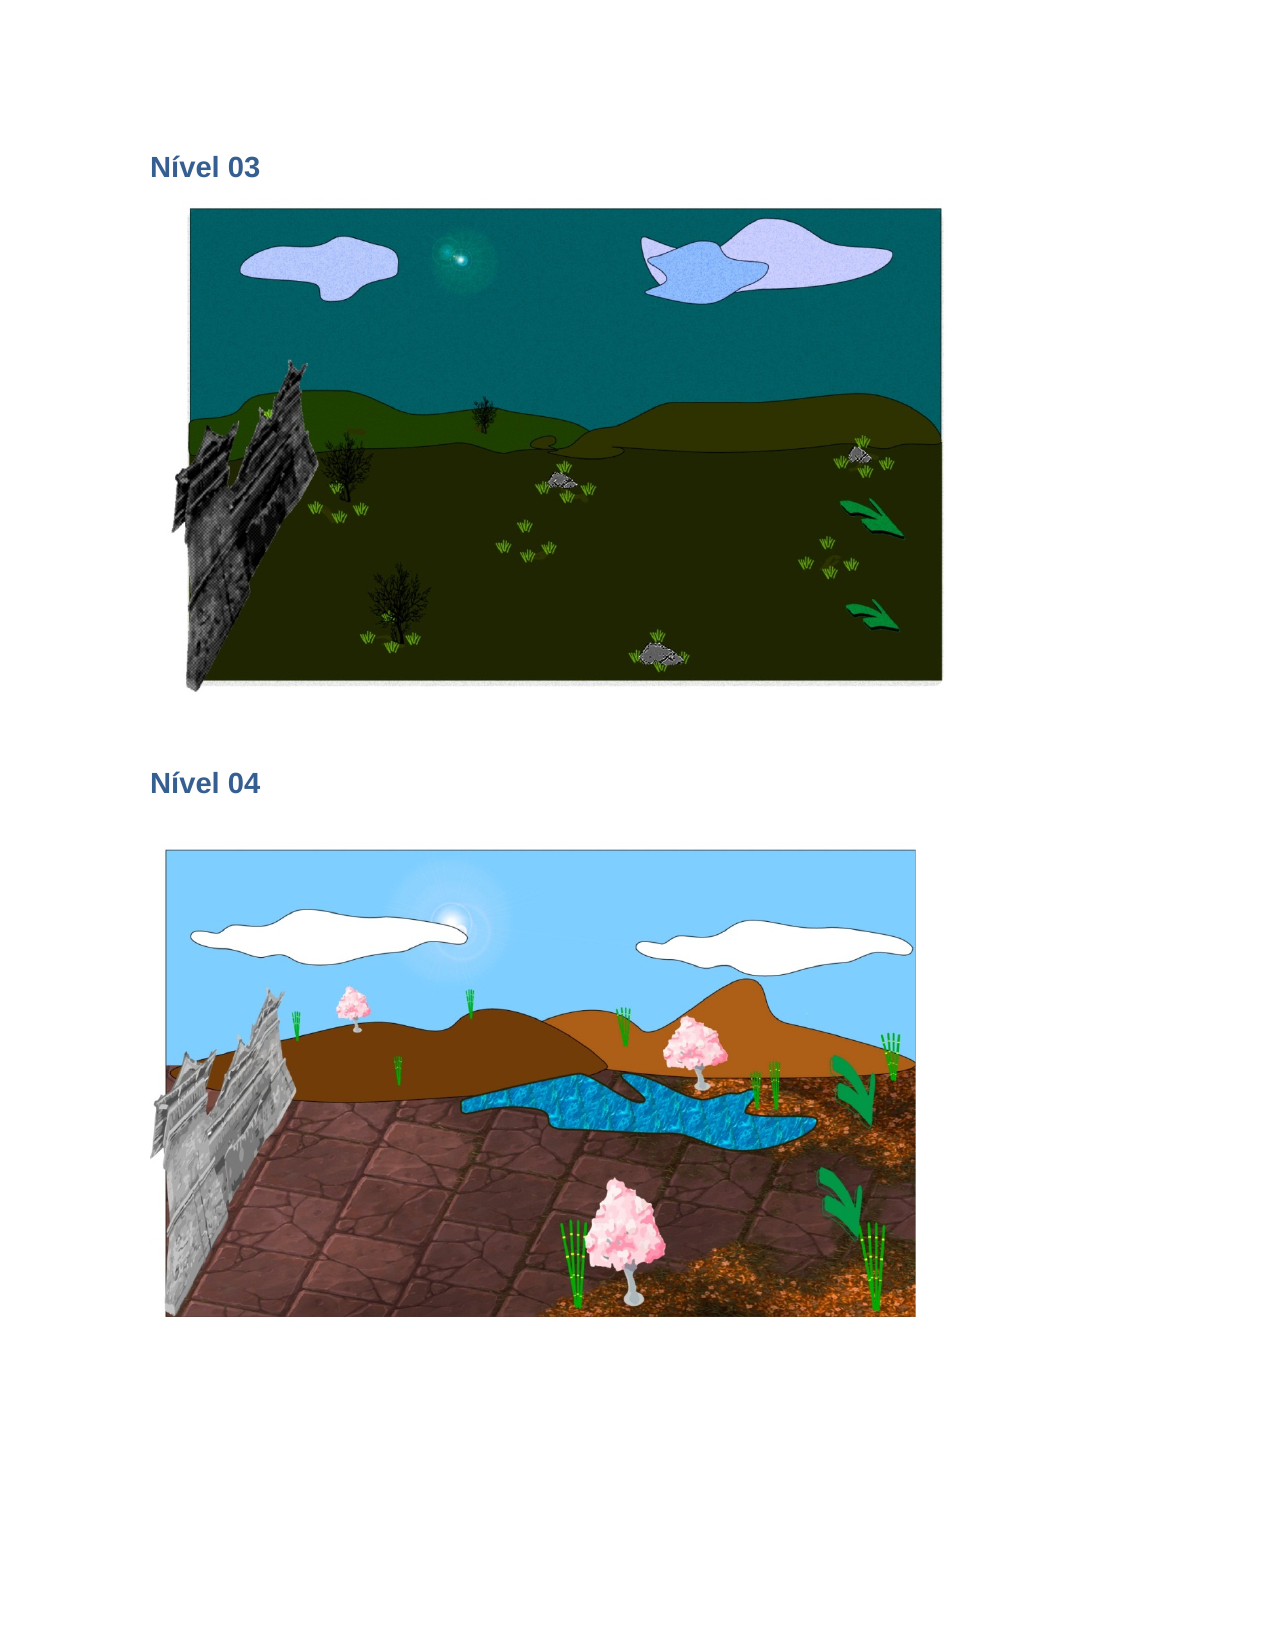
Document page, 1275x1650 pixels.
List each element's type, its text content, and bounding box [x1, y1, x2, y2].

subtitle Nível 04 [150, 766, 1125, 799]
picture [150, 825, 916, 1317]
subtitle Nível 03 [150, 150, 1125, 183]
picture [150, 188, 964, 713]
